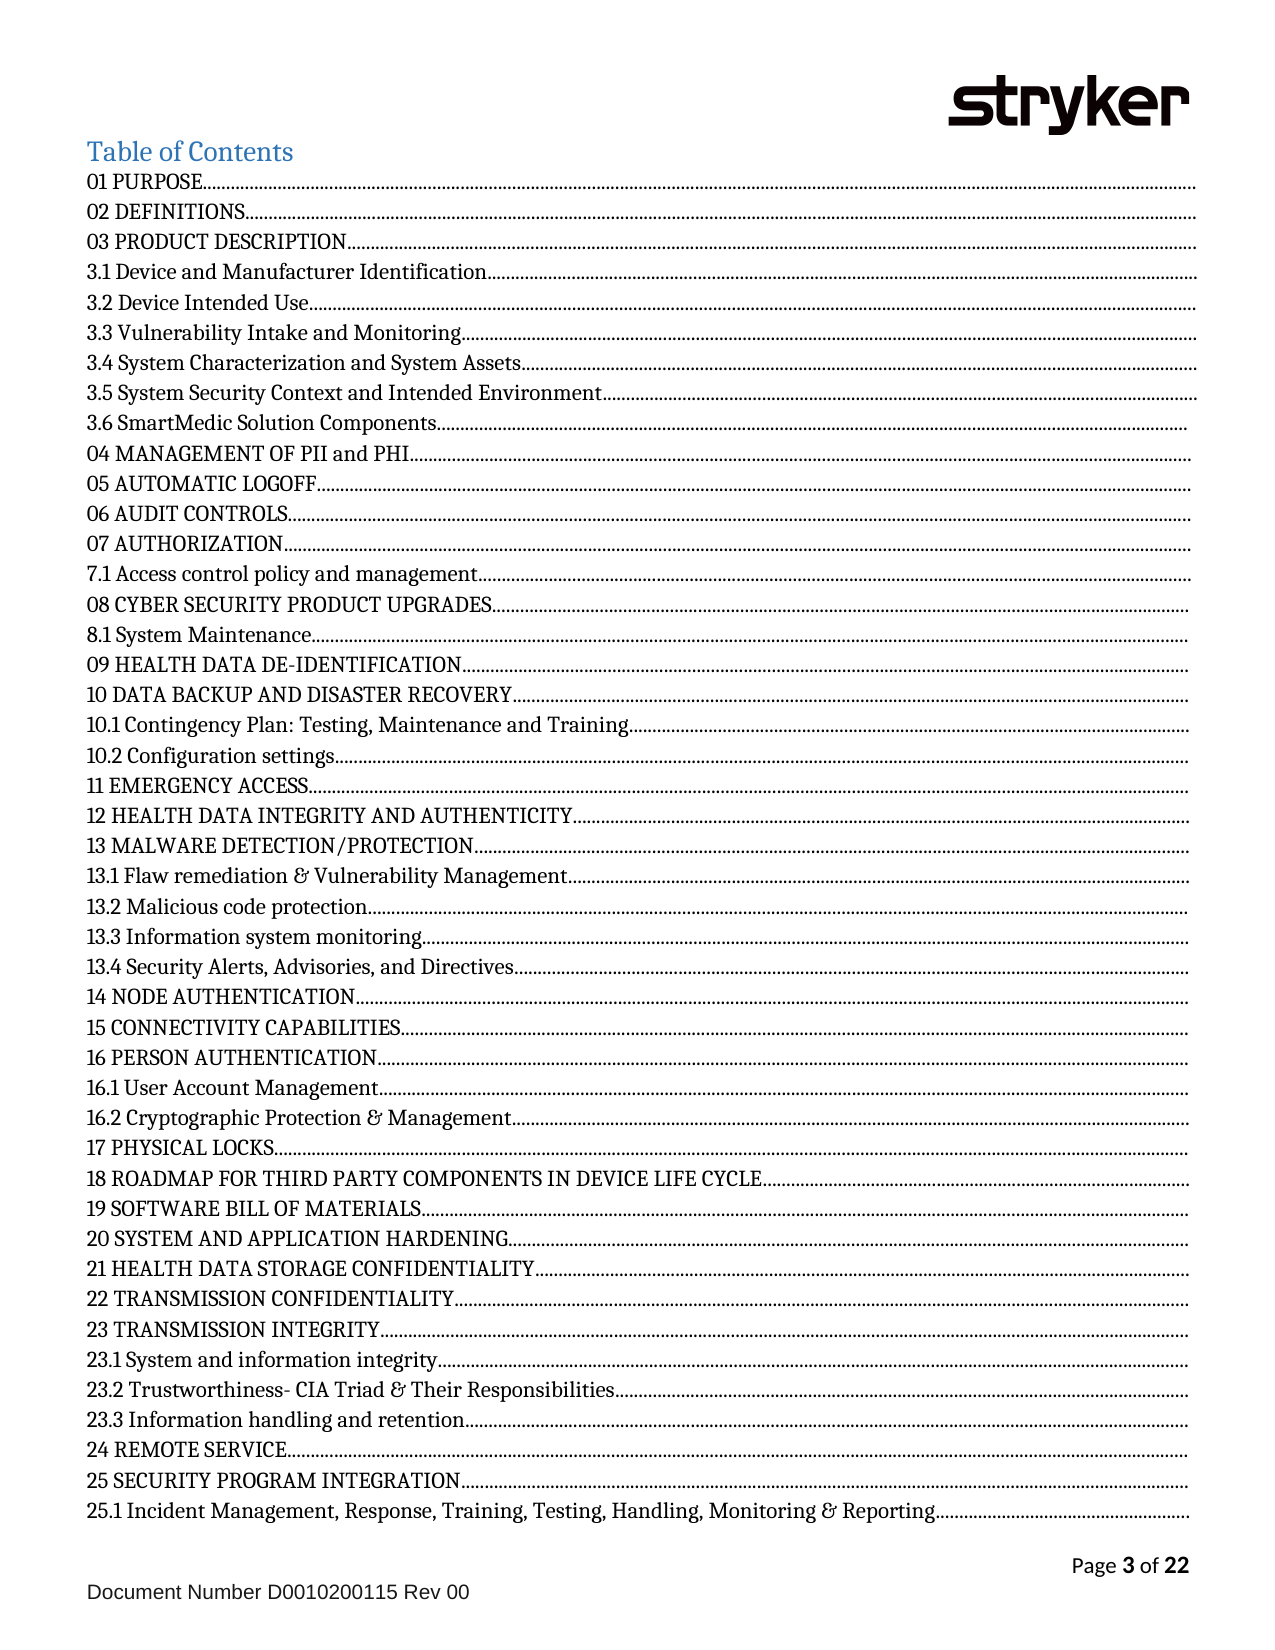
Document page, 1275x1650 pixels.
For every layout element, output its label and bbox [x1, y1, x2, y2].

picture [948, 75, 1190, 135]
